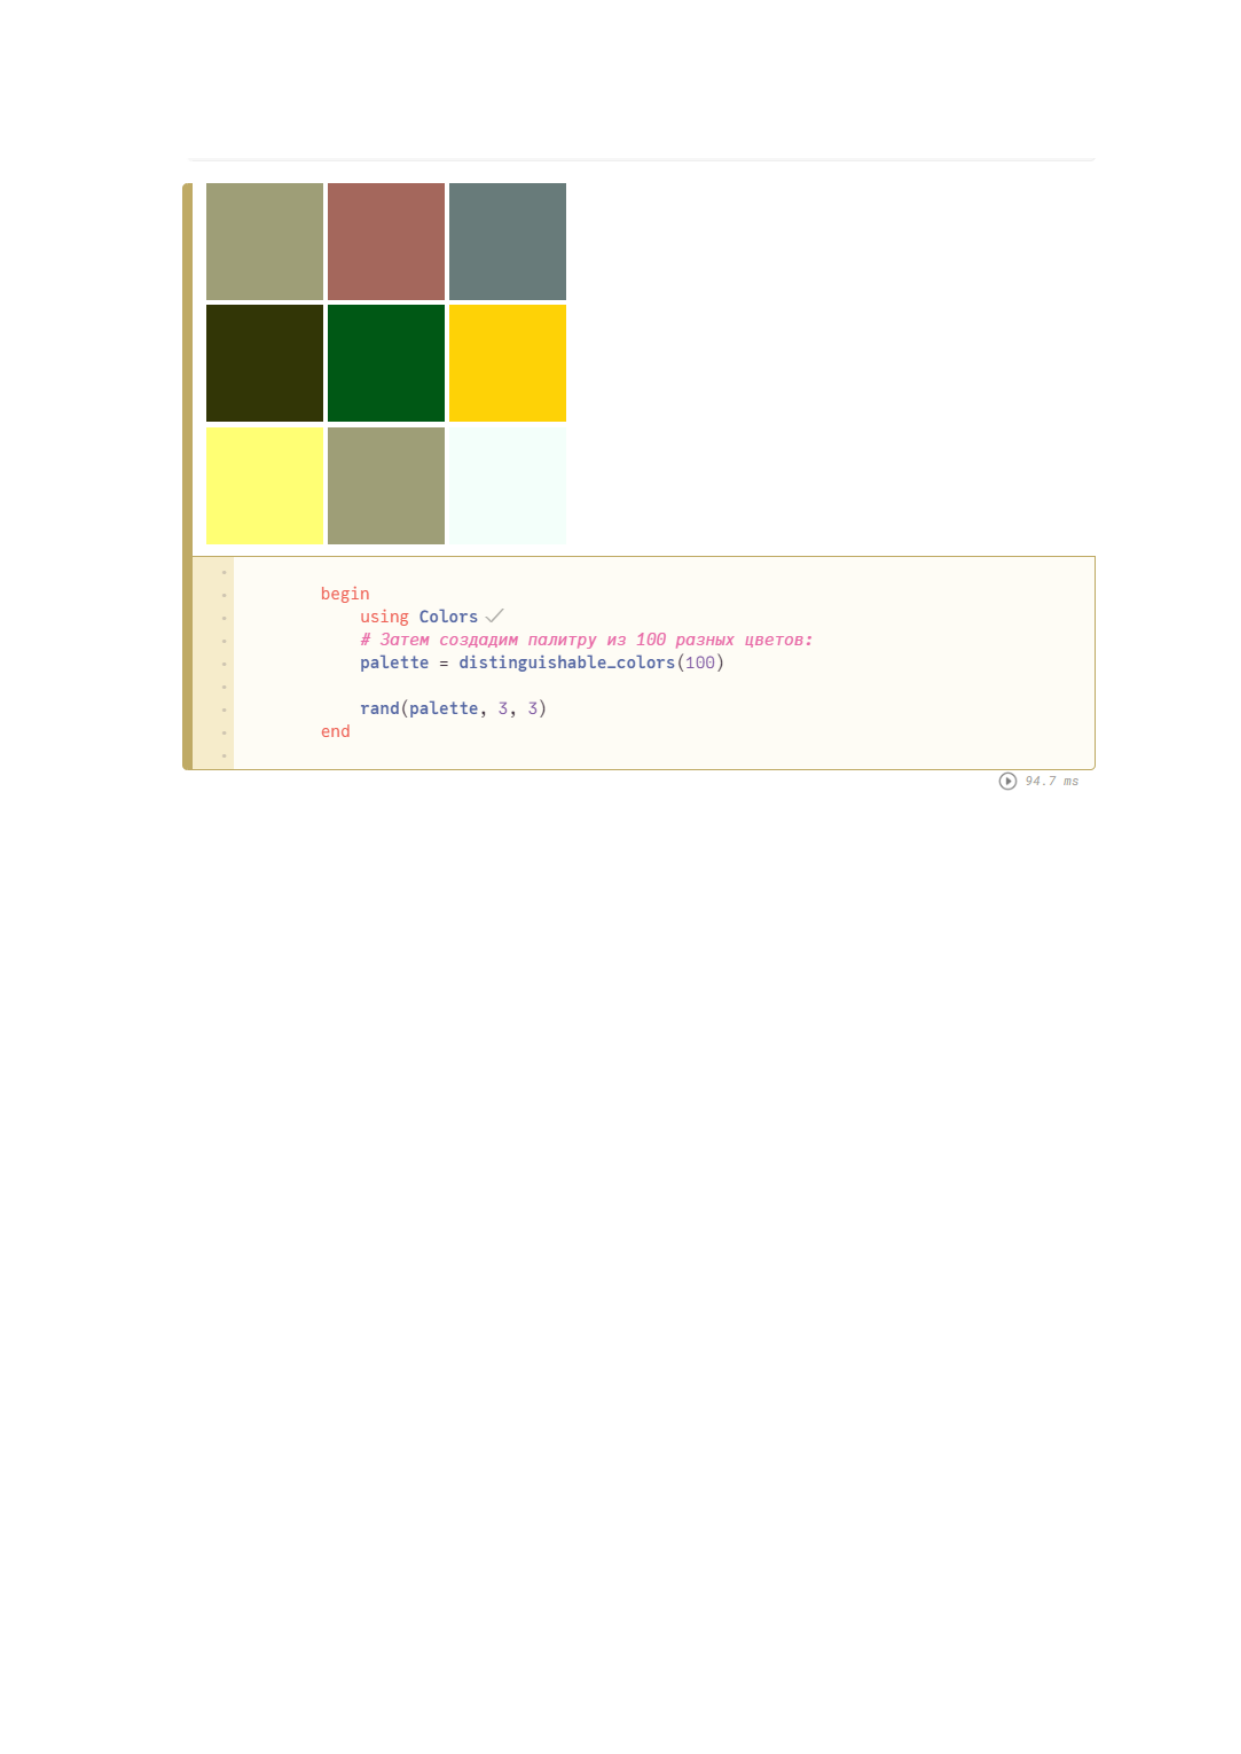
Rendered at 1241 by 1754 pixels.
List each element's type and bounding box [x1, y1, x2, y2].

picture [164, 158, 1239, 838]
